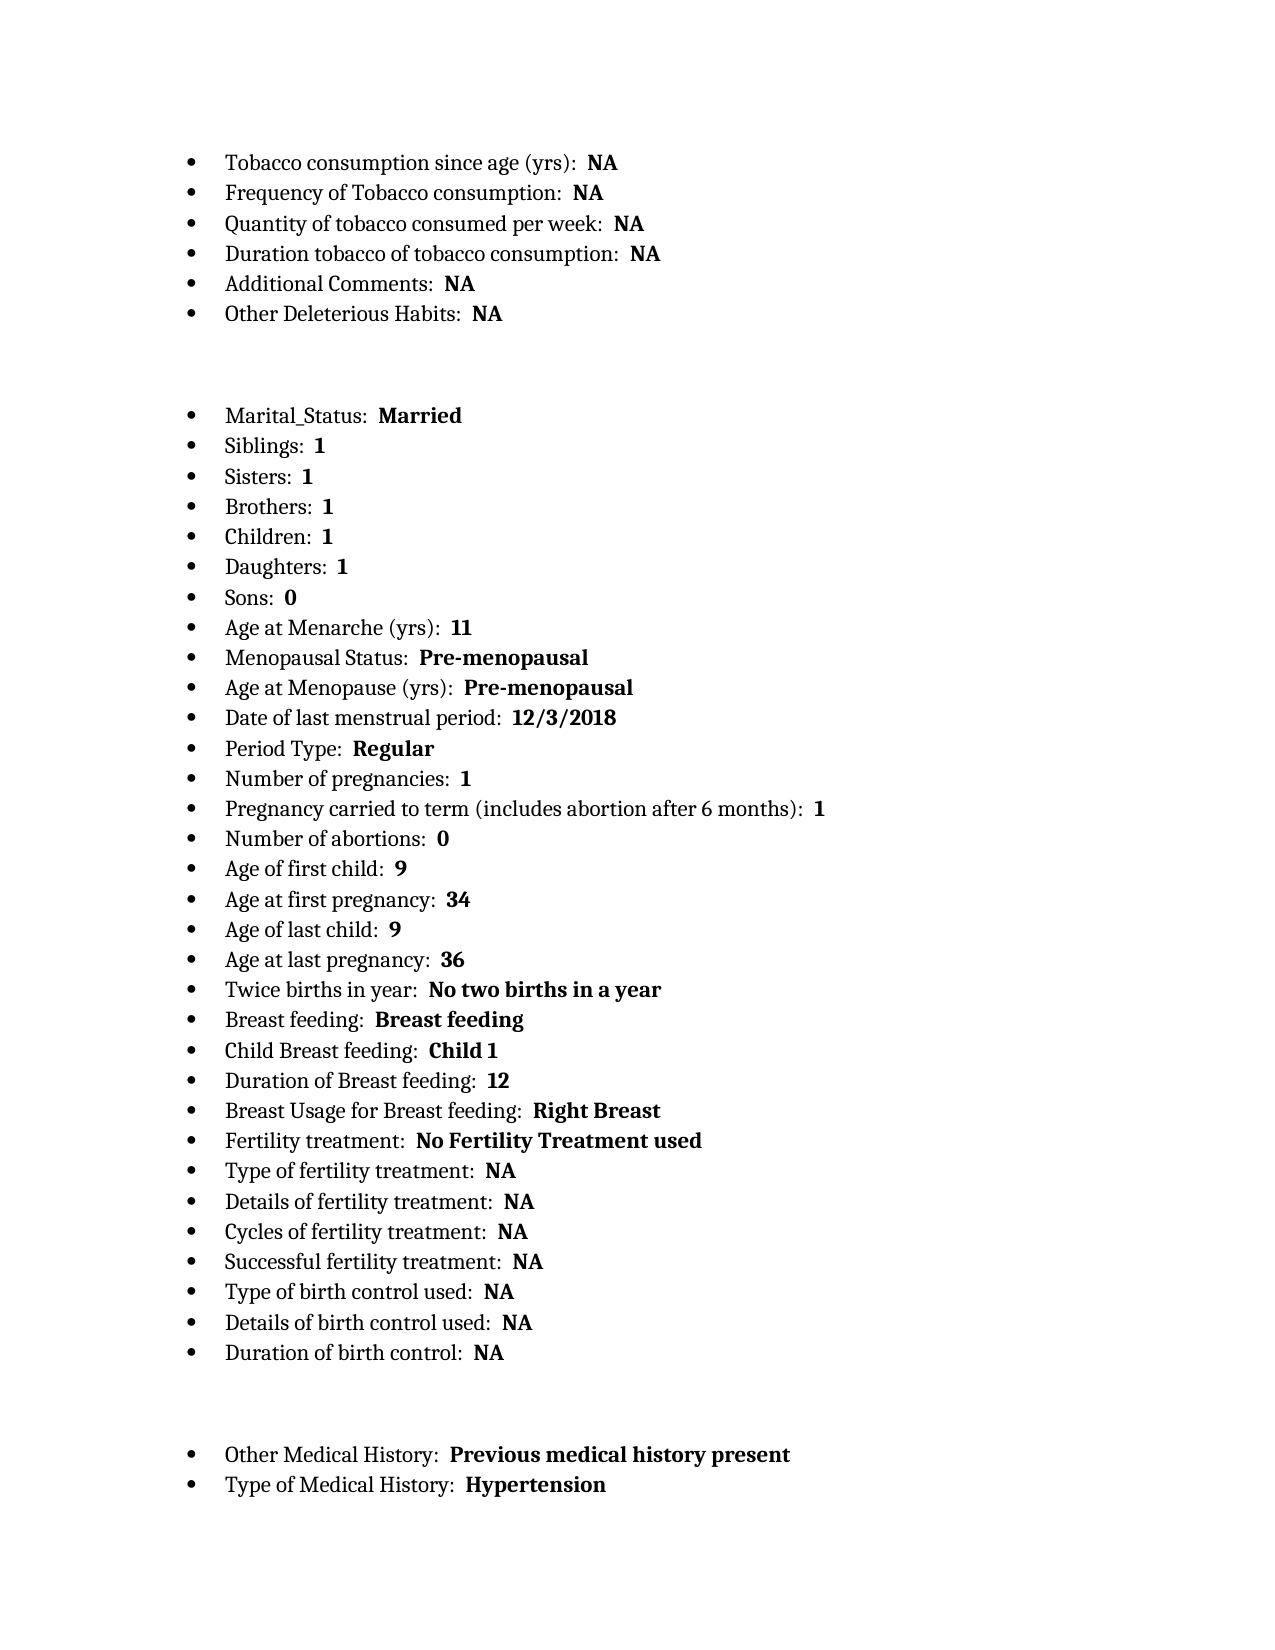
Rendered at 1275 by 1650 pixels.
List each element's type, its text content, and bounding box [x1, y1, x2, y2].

list Additional Comments: NA [187, 271, 1087, 297]
list Twice births in year: No two births in a year [187, 977, 1087, 1003]
list Child Breast feeding: Child 1 [187, 1037, 1087, 1064]
list Menopausal Status: Pre-menopausal [187, 645, 1087, 671]
list Quantity of tobacco consumed per week: NA [187, 210, 1087, 237]
list Age at first pregnancy: 34 [187, 886, 1087, 913]
list Breast feeding: Breast feeding [187, 1007, 1087, 1034]
list Age of first child: 9 [187, 856, 1087, 883]
list Number of pregnancies: 1 [187, 766, 1087, 792]
list Duration of Breast feeding: 12 [187, 1068, 1087, 1094]
list Age of last child: 9 [187, 917, 1087, 943]
list Other Deleterious Habits: NA [187, 301, 1087, 327]
list Duration tobacco of tobacco consumption: NA [187, 241, 1087, 267]
list Number of abortions: 0 [187, 826, 1087, 852]
list Age at last pregnancy: 36 [187, 947, 1087, 973]
list Daughters: 1 [187, 554, 1087, 581]
list Age at Menarche (yrs): 11 [187, 614, 1087, 641]
list Duration of birth control: NA [187, 1339, 1087, 1366]
list Sisters: 1 [187, 463, 1087, 490]
list Frequency of Tobacco consumption: NA [187, 180, 1087, 207]
list Pregnancy carried to term (includes abortion after 6 months): 1 [187, 796, 1087, 822]
list Date of last menstrual period: 12/3/2018 [187, 705, 1087, 732]
list Siblings: 1 [187, 433, 1087, 460]
list Marital_Status: Married [187, 403, 1087, 429]
list Tobacco consumption since age (yrs): NA [187, 150, 1087, 176]
list Breast Usage for Breast feeding: Right Breast [187, 1098, 1087, 1124]
list Fertility treatment: No Fertility Treatment used [187, 1128, 1087, 1154]
list Successful fertility treatment: NA [187, 1249, 1087, 1275]
list Sons: 0 [187, 584, 1087, 611]
list Type of fertility treatment: NA [187, 1158, 1087, 1185]
list Brothers: 1 [187, 494, 1087, 520]
list Age at Menopause (yrs): Pre-menopausal [187, 675, 1087, 701]
list Other Medical History: Previous medical history present [187, 1442, 1087, 1468]
list Details of fertility treatment: NA [187, 1188, 1087, 1215]
list Children: 1 [187, 524, 1087, 550]
list Details of birth control used: NA [187, 1309, 1087, 1336]
list Period Type: Regular [187, 735, 1087, 762]
list Type of birth control used: NA [187, 1279, 1087, 1306]
list Cycles of fertility treatment: NA [187, 1219, 1087, 1245]
list Type of Medical History: Hypertension [187, 1472, 1087, 1498]
